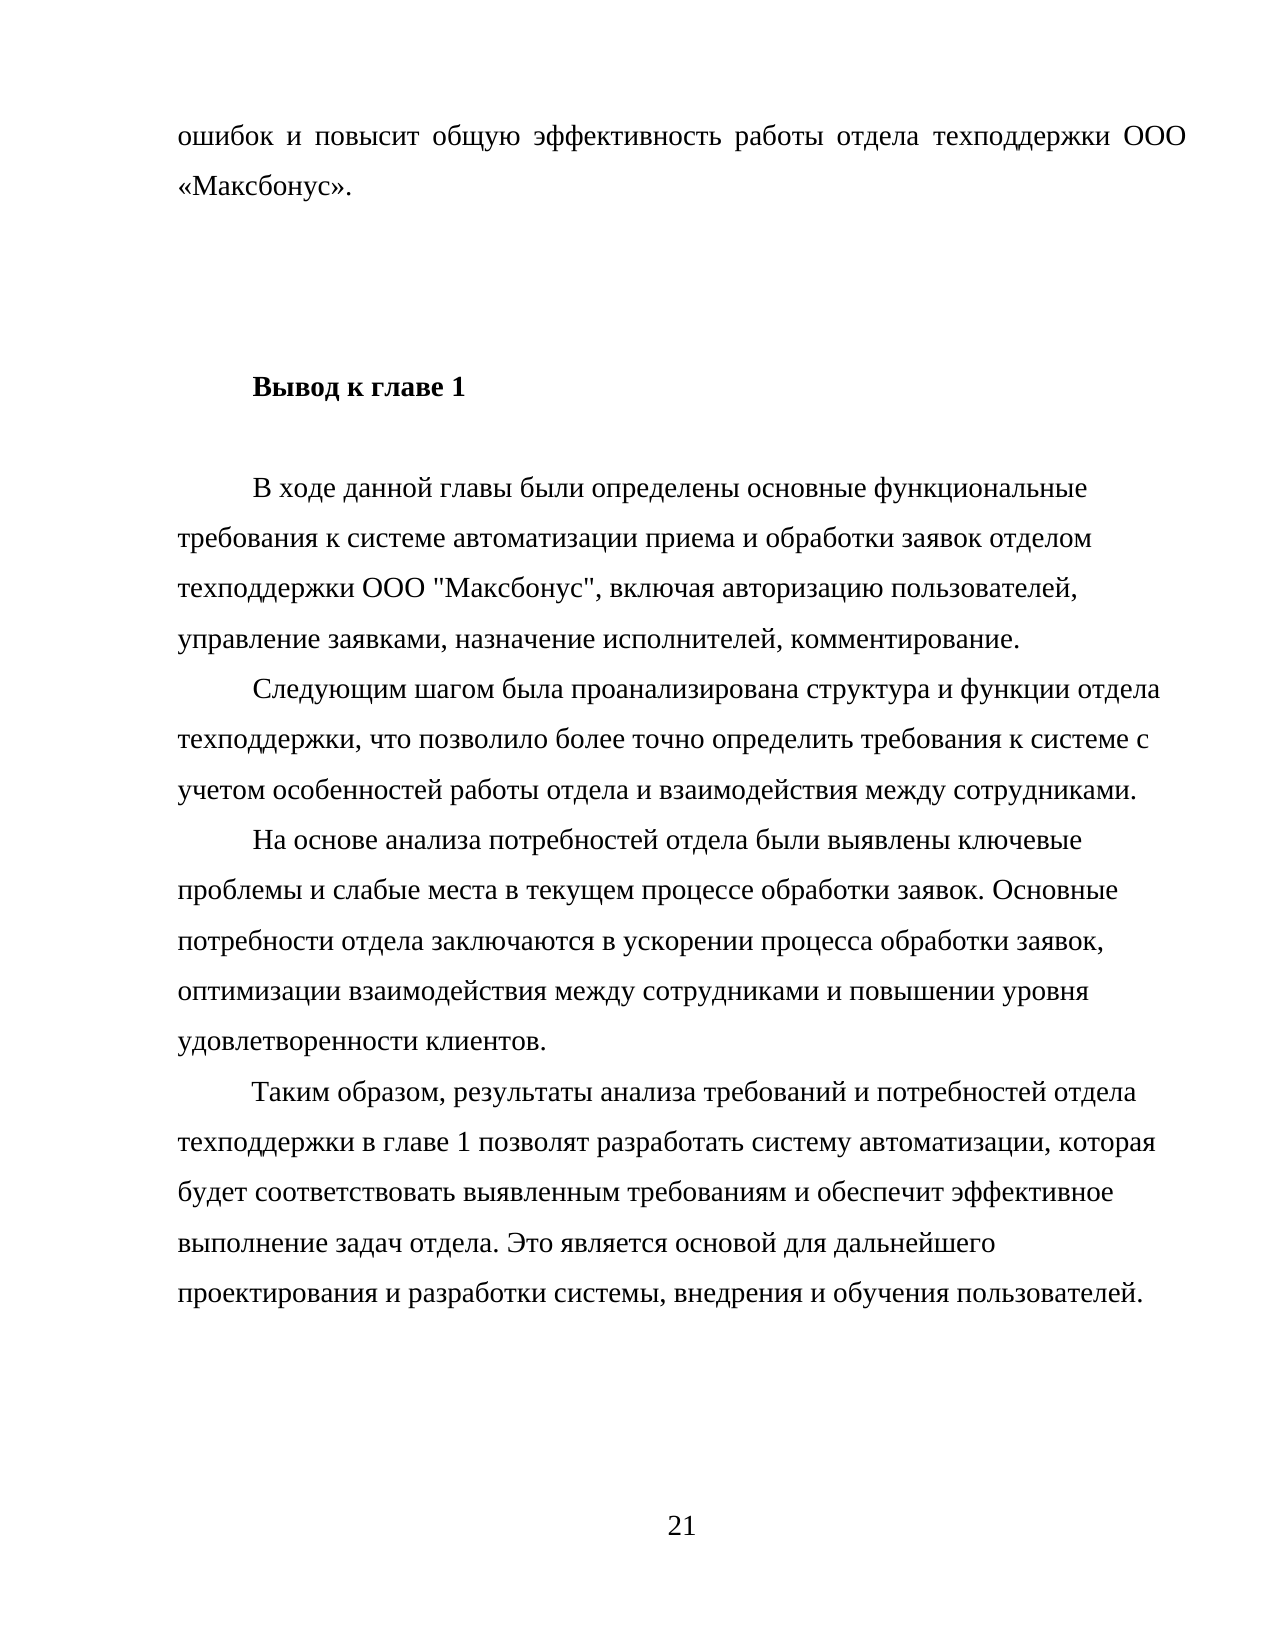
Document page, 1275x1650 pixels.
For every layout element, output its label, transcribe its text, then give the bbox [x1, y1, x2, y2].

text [177, 118, 1186, 202]
text В ходе данной главы были определены основные функциональные требования к системе автоматизации приема и обработки заявок отделом техподдержки ООО "Максбонус", включая авторизацию пользователей, управление заявками, назначение исполнителей, комментирование. [177, 470, 1186, 654]
text На основе анализа потребностей отдела были выявлены ключевые проблемы и слабые места в текущем процессе обработки заявок. Основные потребности отдела заключаются в ускорении процесса обработки заявок, оптимизации взаимодействия между сотрудниками и повышении уровня удовлетворенности клиентов. [177, 822, 1186, 1057]
list Вывод к главе 1 [252, 369, 1186, 403]
text Таким образом, результаты анализа требований и потребностей отдела техподдержки в главе 1 позволят разработать систему автоматизации, которая будет соответствовать выявленным требованиям и обеспечит эффективное выполнение задач отдела. Это является основой для дальнейшего проектирования и разработки системы, внедрения и обучения пользователей. [177, 1074, 1186, 1308]
text Следующим шагом была проанализирована структура и функции отдела техподдержки, что позволило более точно определить требования к системе с учетом особенностей работы отдела и взаимодействия между сотрудниками. [177, 671, 1186, 805]
